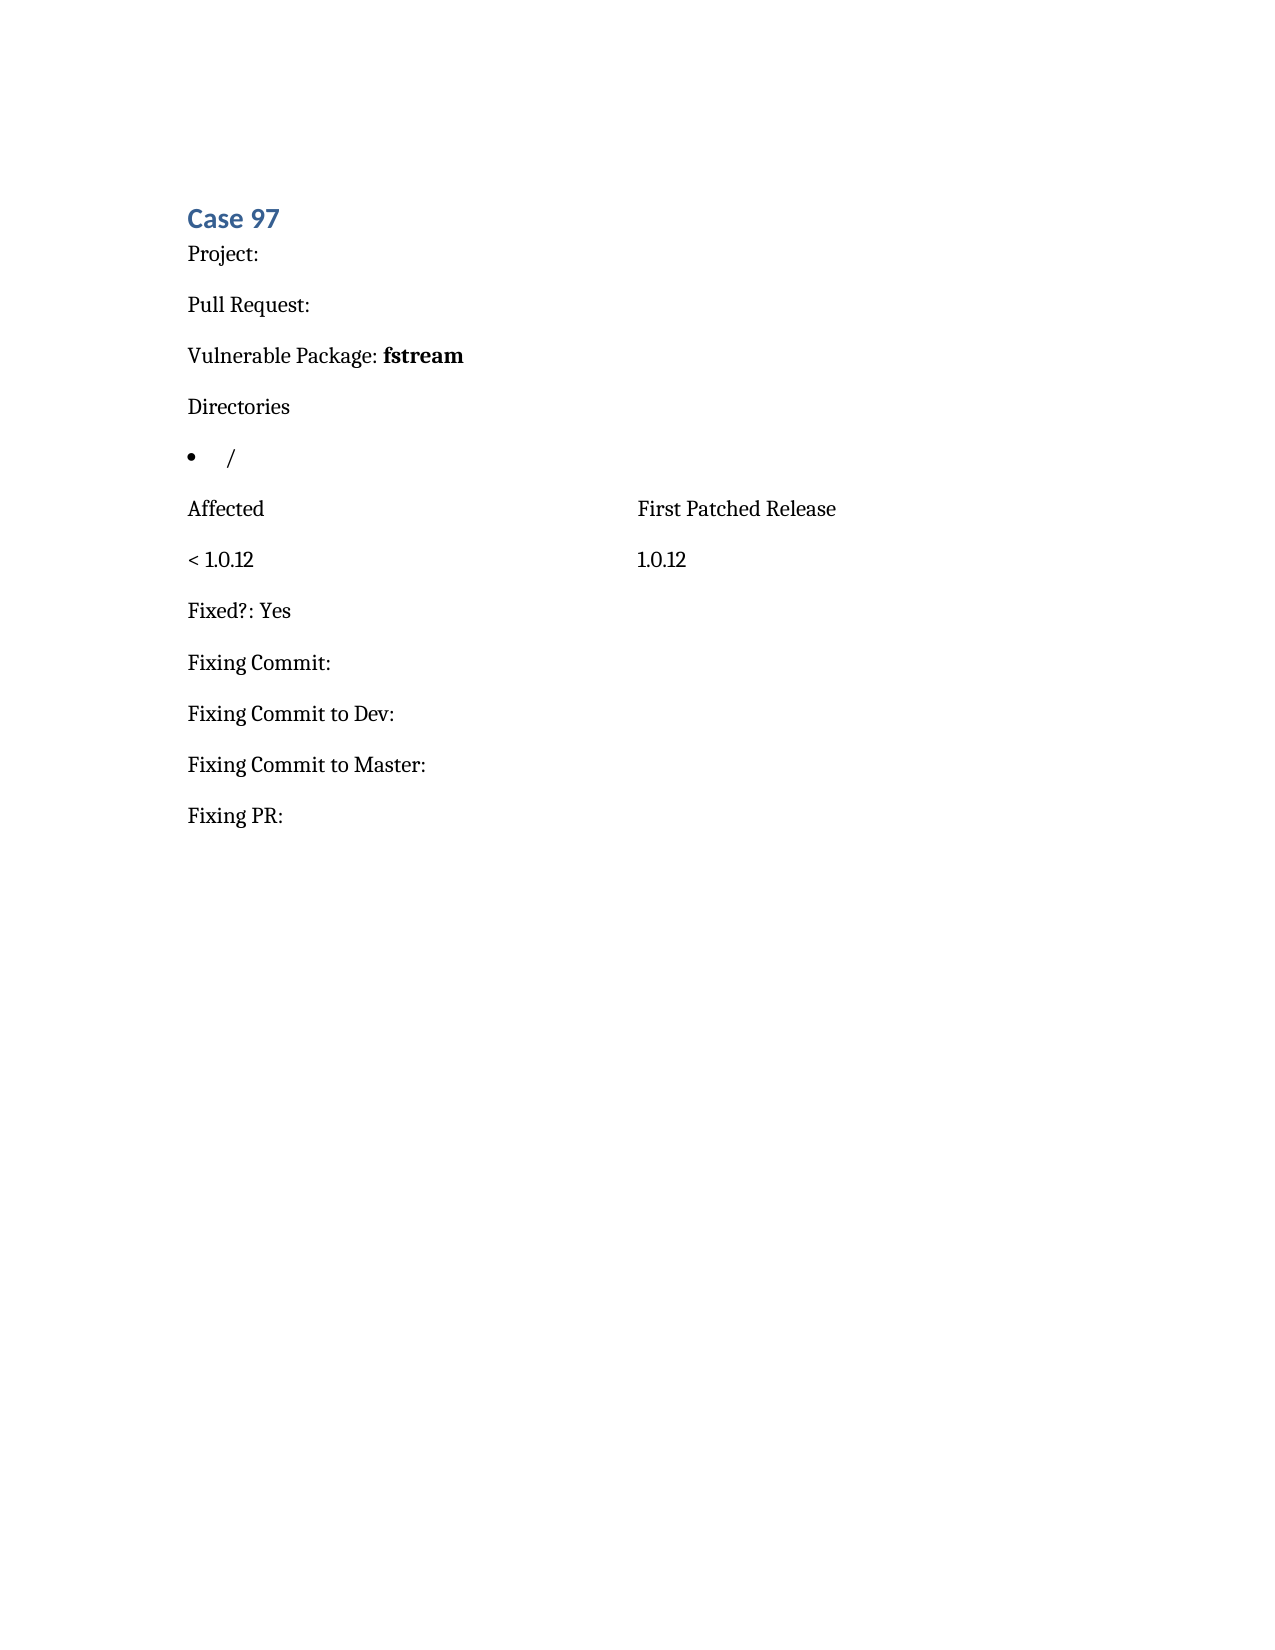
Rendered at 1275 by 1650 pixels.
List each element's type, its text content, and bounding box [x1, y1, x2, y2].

text Pull Request: [187, 292, 1087, 318]
text Fixing Commit to Dev: [187, 700, 1087, 727]
text Project: [187, 241, 1087, 267]
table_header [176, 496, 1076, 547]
text Fixing Commit: [187, 649, 1087, 676]
text Fixed?: Yes [187, 598, 1087, 624]
text Fixing Commit to Master: [187, 751, 1087, 778]
text Directories [187, 394, 1087, 420]
text Fixing PR: [187, 802, 1087, 829]
list / [187, 445, 1087, 471]
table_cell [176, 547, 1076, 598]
text Vulnerable Package: fstream [187, 343, 1087, 369]
subtitle Case 97 [187, 200, 1087, 236]
